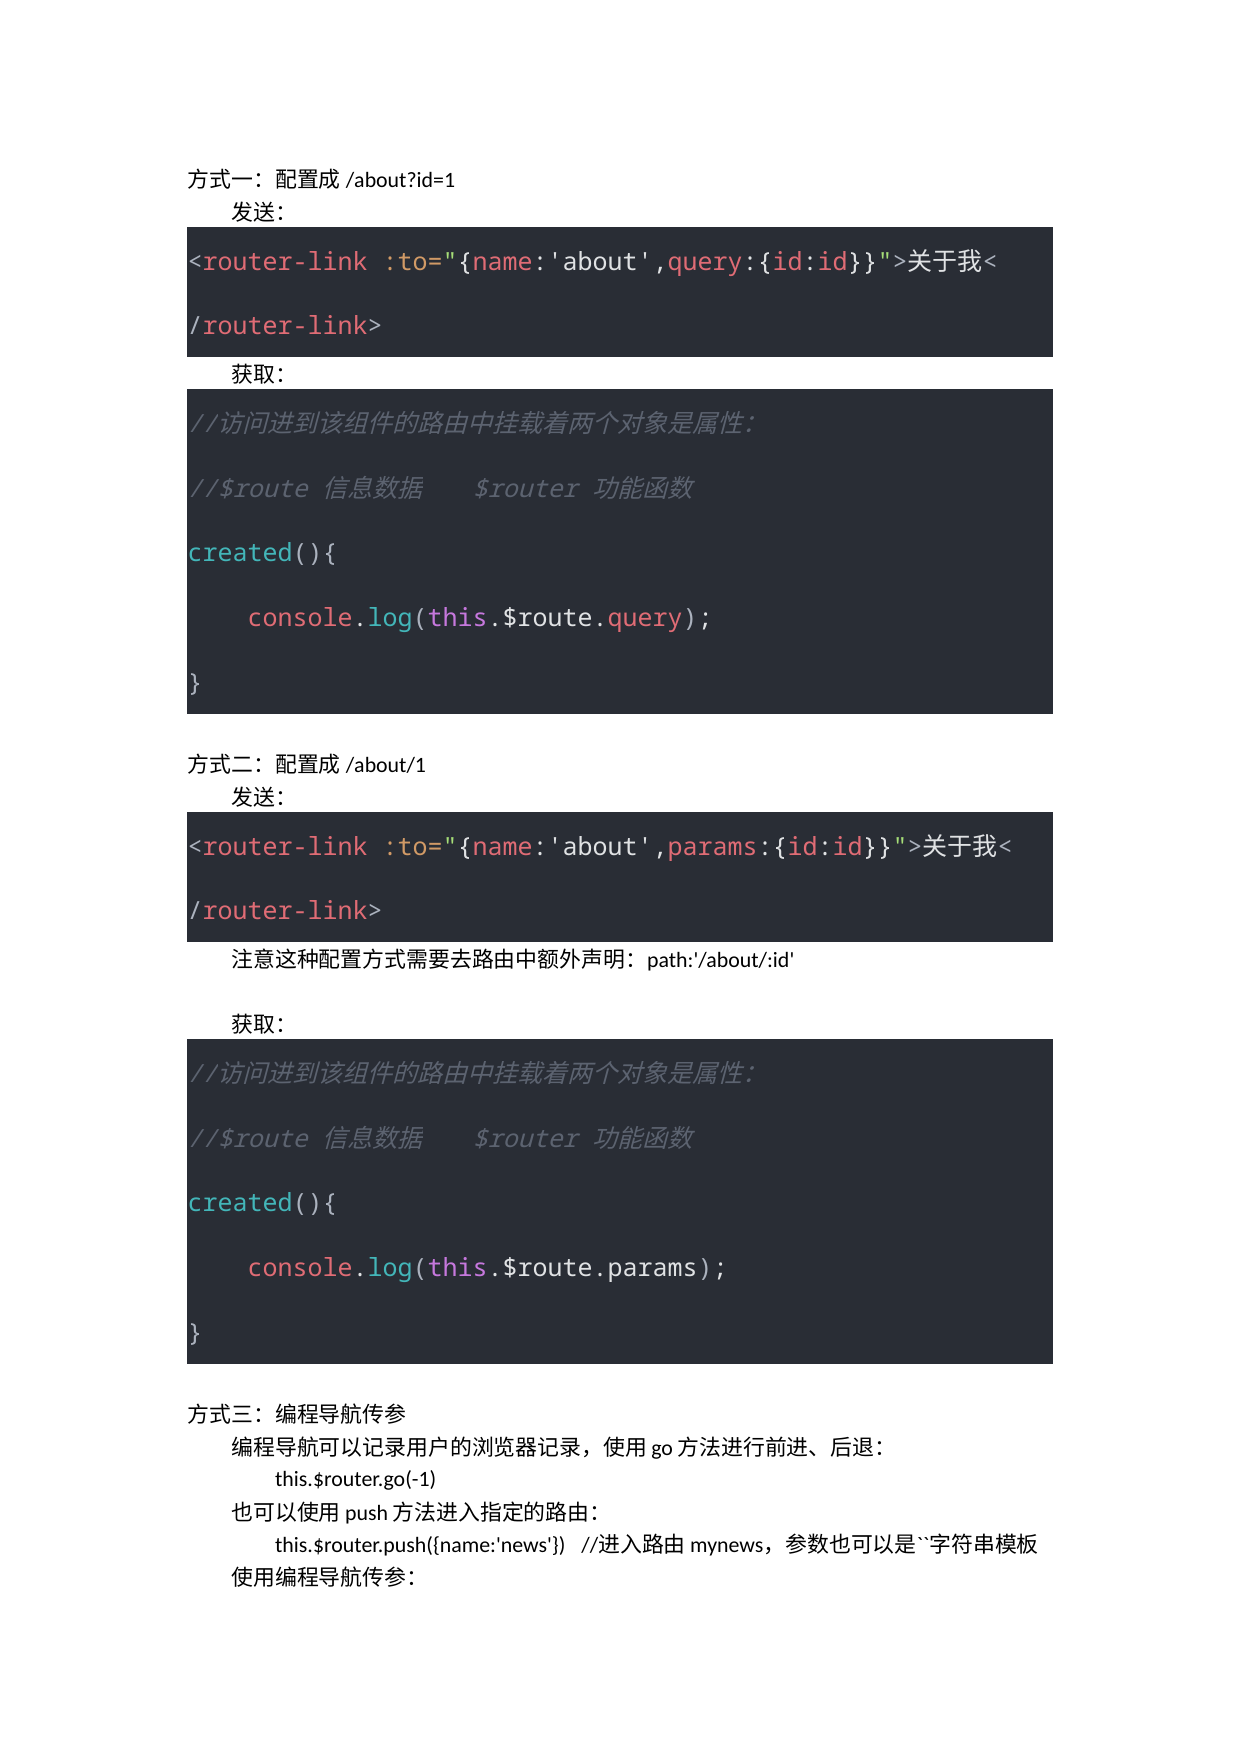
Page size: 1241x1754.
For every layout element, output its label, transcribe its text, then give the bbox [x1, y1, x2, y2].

text //访问进到该组件的路由中挂载着两个对象是属性： //$route 信息数据 $router 功能函数 created(){ console.log(this.$route.query); } [187, 389, 1053, 714]
text <router-link :to="{name:'about',query:{id:id}}">关于我</router-link> [187, 227, 1053, 357]
text this.$router.go(-1) [231, 1462, 1053, 1494]
text 编程导航可以记录用户的浏览器记录，使用go方法进行前进、后退： [187, 1429, 1053, 1462]
text 发送： [187, 779, 1053, 812]
text //访问进到该组件的路由中挂载着两个对象是属性： //$route 信息数据 $router 功能函数 created(){ console.log(this.$route.params); } [187, 1039, 1053, 1364]
text 发送： [187, 194, 1053, 227]
text <router-link :to="{name:'about',params:{id:id}}">关于我</router-link> [187, 812, 1053, 942]
text 方式一：配置成 /about?id=1 [187, 162, 1053, 194]
text 方式三：编程导航传参 [187, 1397, 1053, 1429]
text 注意这种配置方式需要去路由中额外声明：path:'/about/:id' [187, 942, 1053, 974]
text this.$router.push({name:'news'}) //进入路由mynews，参数也可以是``字符串模板 [231, 1527, 1053, 1559]
text 方式二：配置成 /about/1 [187, 747, 1053, 779]
text 也可以使用push方法进入指定的路由： [187, 1494, 1053, 1527]
text 获取： [187, 357, 1053, 389]
text 使用编程导航传参： [187, 1559, 1053, 1592]
text 获取： [187, 1007, 1053, 1039]
